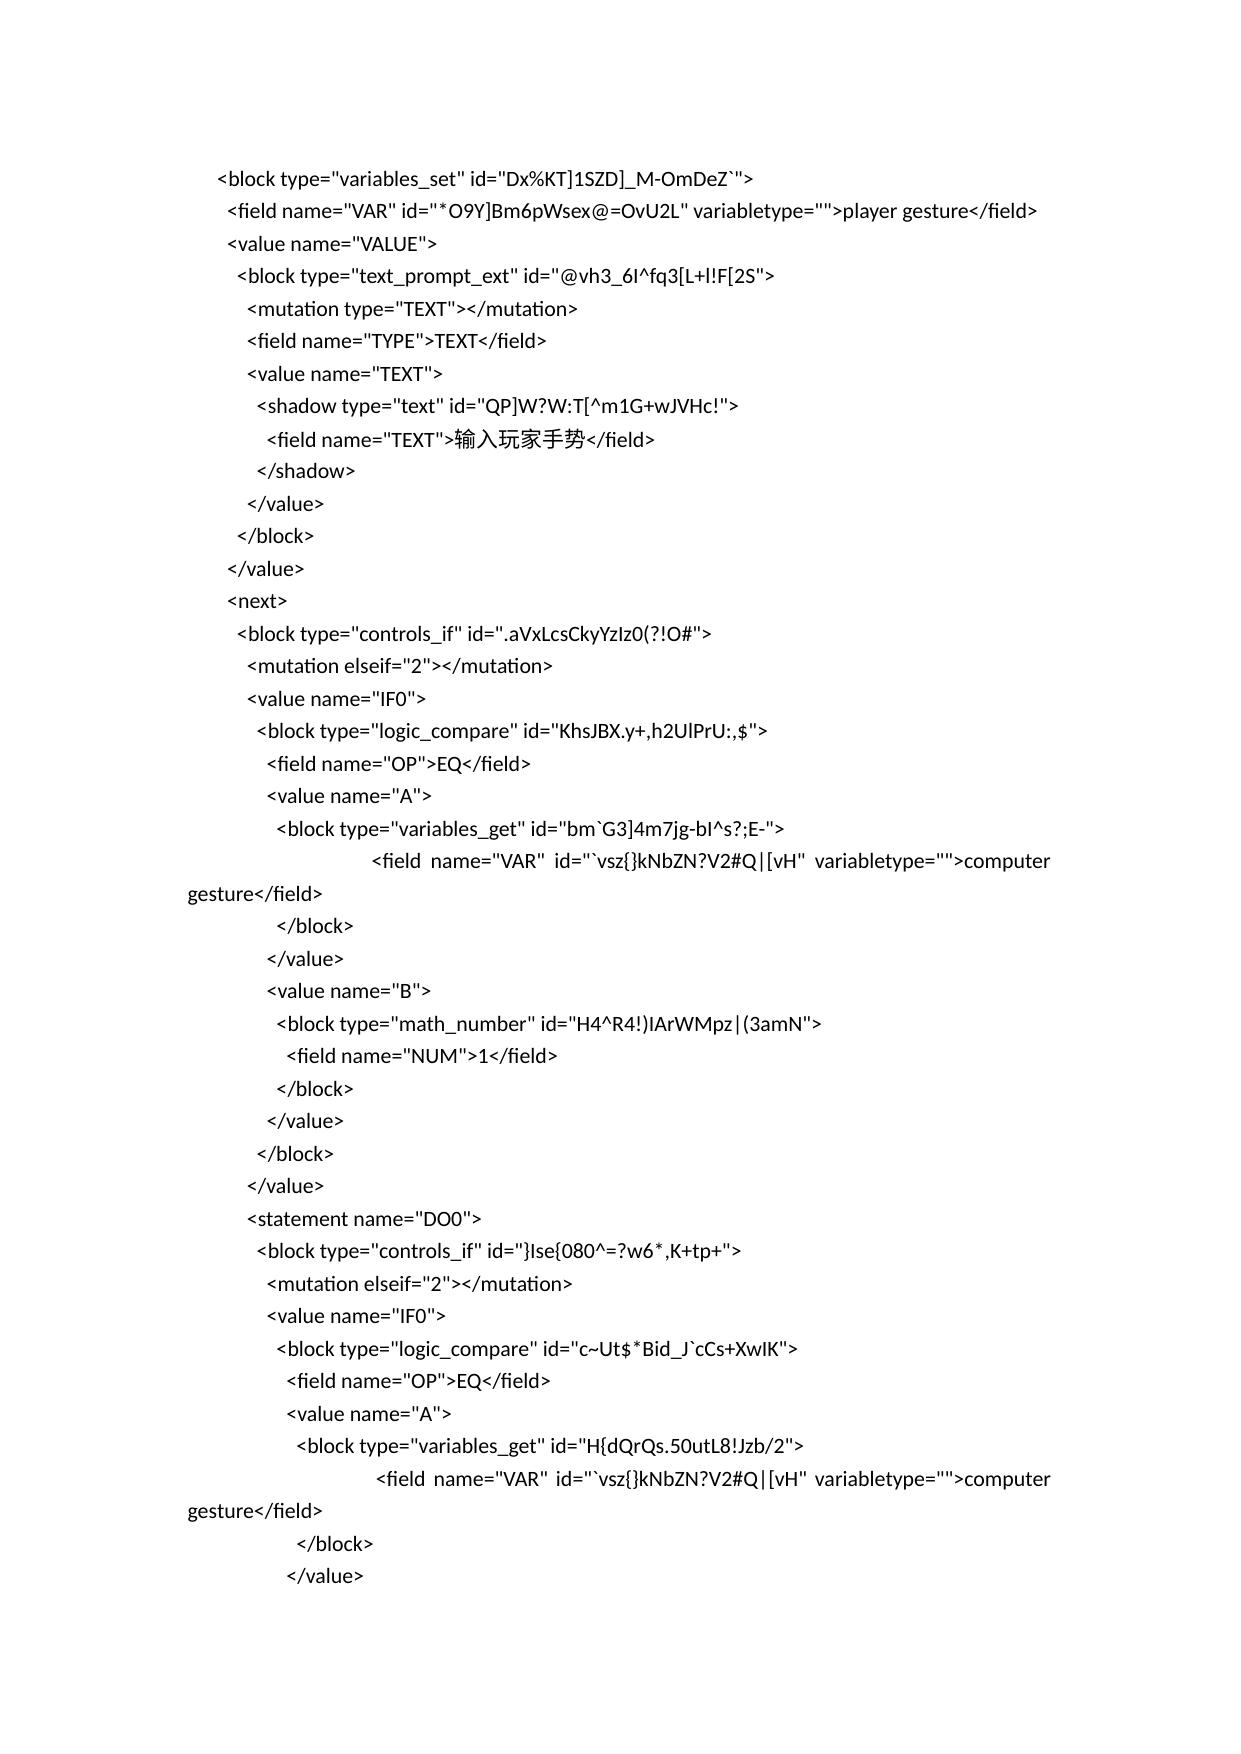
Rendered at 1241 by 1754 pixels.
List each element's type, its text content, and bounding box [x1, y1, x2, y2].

list <field name="OP">EQ</field> [187, 1364, 1053, 1397]
list <value name="IF0"> [187, 1299, 1053, 1332]
list </value> [187, 1169, 1053, 1202]
list <shadow type="text" id="QP]W?W:T[^m1G+wJVHc!"> [187, 389, 1053, 422]
list </shadow> [187, 454, 1053, 487]
list </value> [187, 1559, 1053, 1592]
list <field name="VAR" id="`vsz{}kNbZN?V2#Q|[vH" variabletype="">computer gesture</field> [187, 1462, 1053, 1527]
list <block type="math_number" id="H4^R4!)IArWMpz|(3amN"> [187, 1007, 1053, 1039]
list <block type="controls_if" id="}Ise{080^=?w6*,K+tp+"> [187, 1234, 1053, 1267]
list <field name="NUM">1</field> [187, 1039, 1053, 1072]
list <value name="B"> [187, 974, 1053, 1007]
list <block type="variables_get" id="bm`G3]4m7jg-bI^s?;E-"> [187, 812, 1053, 844]
list </block> [187, 1137, 1053, 1169]
list <mutation type="TEXT"></mutation> [187, 292, 1053, 324]
list <block type="controls_if" id=".aVxLcsCkyYzIz0(?!O#"> [187, 617, 1053, 649]
list <value name="TEXT"> [187, 357, 1053, 389]
list <block type="variables_set" id="Dx%KT]1SZD]_M-OmDeZ`"> [187, 162, 1053, 194]
list </value> [187, 942, 1053, 974]
list <block type="text_prompt_ext" id="@vh3_6I^fq3[L+l!F[2S"> [187, 259, 1053, 292]
list <value name="A"> [187, 1397, 1053, 1429]
list <mutation elseif="2"></mutation> [187, 1267, 1053, 1299]
list <field name="OP">EQ</field> [187, 747, 1053, 779]
list </value> [187, 552, 1053, 584]
list </block> [187, 1527, 1053, 1559]
list </block> [187, 909, 1053, 942]
list <next> [187, 584, 1053, 617]
list <field name="TEXT">输入玩家手势</field> [187, 422, 1053, 454]
list </value> [187, 487, 1053, 519]
list <block type="logic_compare" id="KhsJBX.y+,h2UlPrU:,$"> [187, 714, 1053, 747]
list <block type="variables_get" id="H{dQrQs.50utL8!Jzb/2"> [187, 1429, 1053, 1462]
list <statement name="DO0"> [187, 1202, 1053, 1234]
list </block> [187, 519, 1053, 552]
list <mutation elseif="2"></mutation> [187, 649, 1053, 682]
list <field name="TYPE">TEXT</field> [187, 324, 1053, 357]
list <field name="VAR" id="`vsz{}kNbZN?V2#Q|[vH" variabletype="">computer gesture</field> [187, 844, 1053, 909]
list </block> [187, 1072, 1053, 1104]
list <value name="VALUE"> [187, 227, 1053, 259]
list <block type="logic_compare" id="c~Ut$*Bid_J`cCs+XwIK"> [187, 1332, 1053, 1364]
list <value name="IF0"> [187, 682, 1053, 714]
list </value> [187, 1104, 1053, 1137]
list <value name="A"> [187, 779, 1053, 812]
list <field name="VAR" id="*O9Y]Bm6pWsex@=OvU2L" variabletype="">player gesture</field> [187, 194, 1053, 227]
